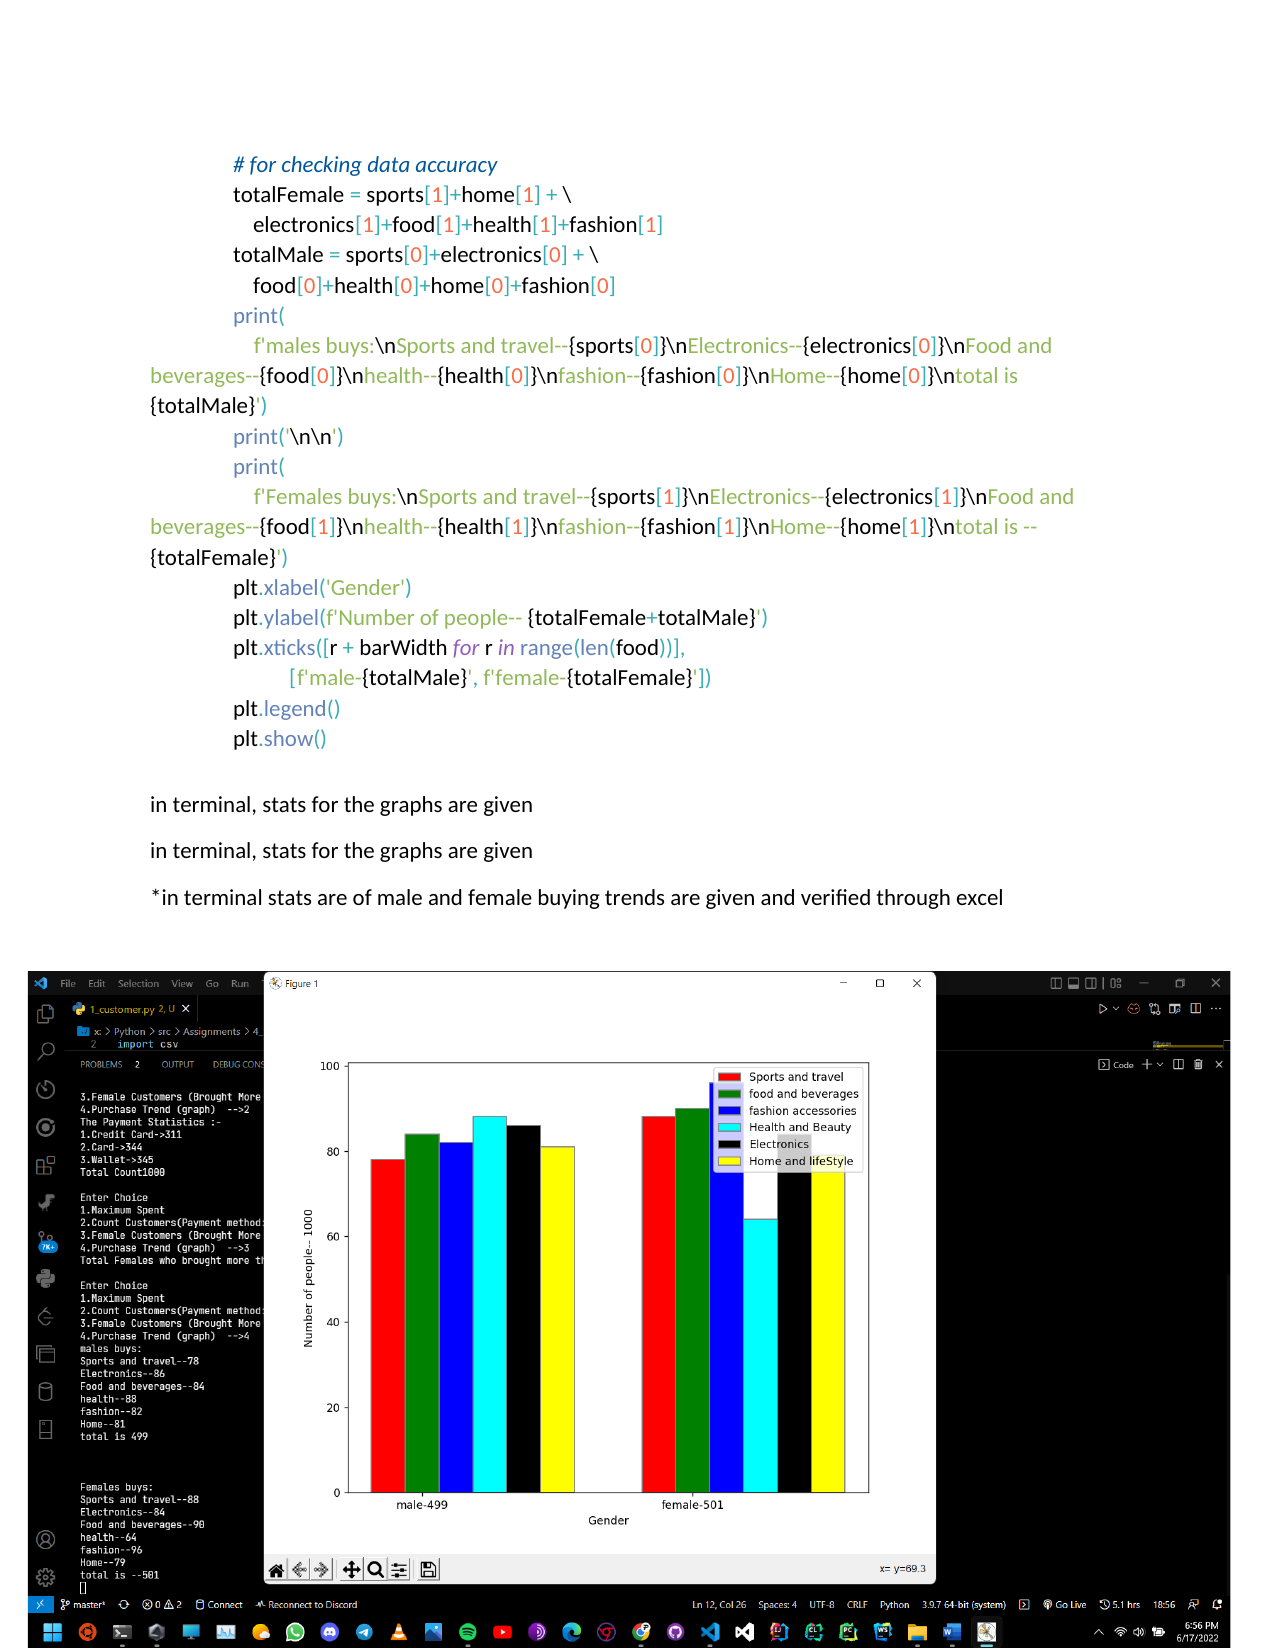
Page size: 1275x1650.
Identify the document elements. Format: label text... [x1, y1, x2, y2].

text *in terminal stats are of male and female buying trends are given and verified through excel [150, 883, 1125, 912]
text in terminal, stats for the graphs are given [150, 837, 1125, 865]
picture [27, 971, 1229, 1647]
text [150, 150, 1125, 752]
text in terminal, stats for the graphs are given [150, 790, 1125, 818]
